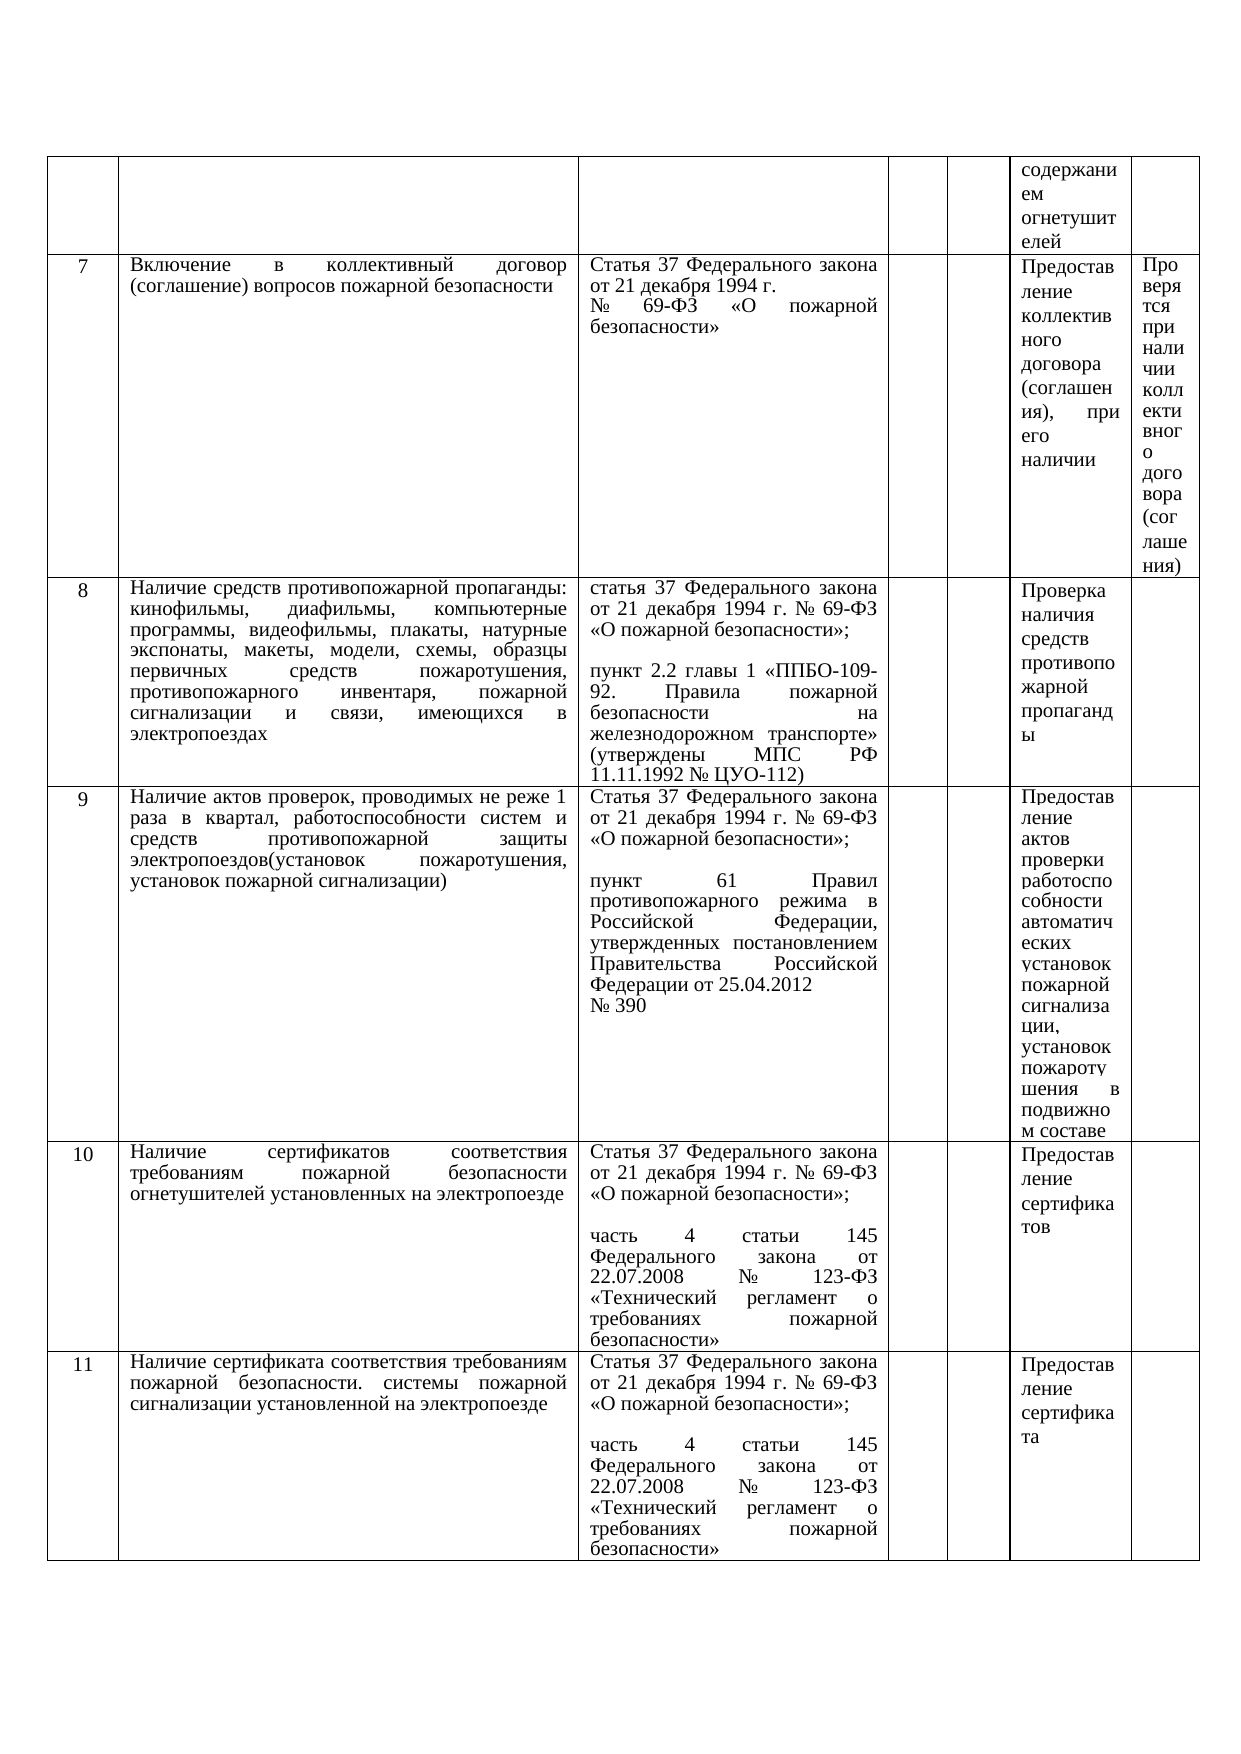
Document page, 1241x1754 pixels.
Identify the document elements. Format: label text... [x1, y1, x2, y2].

table_cell [1132, 1142, 1199, 1351]
table_cell 10 [48, 1142, 118, 1351]
table_cell [889, 157, 947, 253]
table_cell 8 [48, 578, 118, 786]
table_cell [889, 578, 947, 786]
table_cell Статья 37 Федерального закона от 21 декабря 1994 г. № 69-ФЗ «О пожарной безопасности» [579, 255, 888, 577]
table_cell [948, 1352, 1009, 1560]
table_cell 6 [48, 157, 118, 253]
table_cell [1132, 787, 1199, 1141]
table_cell Включение в коллективный договор (соглашение) вопросов пожарной безопасности [119, 255, 578, 577]
table_cell Наличие сертификатов соответствия требованиям пожарной безопасности огнетушителей установленных на электропоезде [119, 1142, 578, 1351]
table_cell 7 [48, 255, 118, 577]
table_cell Предоставление коллективного договора (соглашения), при его наличии [1011, 255, 1131, 577]
table_cell 9 [48, 787, 118, 1141]
table_cell [948, 255, 1009, 577]
table_cell статья 37 Федерального закона от 21 декабря 1994 г. № 69-ФЗ «О пожарной безопасности»; пункт 2.2 главы 1 «ППБО-109-92. Правила пожарной безопасности на железнодорожном транспорте» (утверждены МПС РФ 11.11.1992 № ЦУО-112) [579, 578, 888, 786]
table_cell Предоставление сертификатов [1011, 1142, 1131, 1351]
table_cell 11 [48, 1352, 118, 1560]
table_cell [889, 1142, 947, 1351]
table_cell Наличие сертификата соответствия требованиям пожарной безопасности. системы пожарной сигнализации установленной на электропоезде [119, 1352, 578, 1560]
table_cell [1011, 1352, 1131, 1560]
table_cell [579, 157, 888, 253]
table_cell Статья 37 Федерального закона от 21 декабря 1994 г. № 69-ФЗ «О пожарной безопасности»; пункт 61 Правил противопожарного режима в Российской Федерации, утвержденных постановлением Правительства Российской Федерации от 25.04.2012 № 390 [579, 787, 888, 1141]
table_cell Наличие средств противопожарной пропаганды: кинофильмы, диафильмы, компьютерные программы, видеофильмы, плакаты, натурные экспонаты, макеты, модели, схемы, образцы первичных средств пожаротушения, противопожарного инвентаря, пожарной сигнализации и связи, имеющихся в электропоездах [119, 578, 578, 786]
table_cell Проверка наличия средств противопожарной пропаганды [1011, 578, 1131, 786]
table_cell [948, 1142, 1009, 1351]
table_cell [889, 787, 947, 1141]
table_cell Предоставление актов проверки работоспособности автоматических установок пожарной сигнализации, установок пожаротушения в подвижном составе [1060, 787, 1131, 1141]
table_cell [1132, 1352, 1199, 1560]
table_cell [889, 1352, 947, 1560]
table_cell [948, 157, 1009, 253]
table_cell [948, 578, 1009, 786]
table_cell Наличие актов проверок, проводимых не реже 1 раза в квартал, работоспособности систем и средств противопожарной защиты электропоездов(установок пожаротушения, установок пожарной сигнализации) [119, 787, 578, 1141]
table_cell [119, 157, 578, 253]
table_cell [1011, 157, 1131, 253]
table_cell Проверятся при наличии коллективного договора (соглашения) [1132, 255, 1199, 577]
table_cell [948, 787, 1009, 1141]
table_cell [1132, 578, 1199, 786]
table_cell [889, 255, 947, 577]
table_cell [1132, 157, 1199, 253]
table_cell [579, 1352, 888, 1560]
